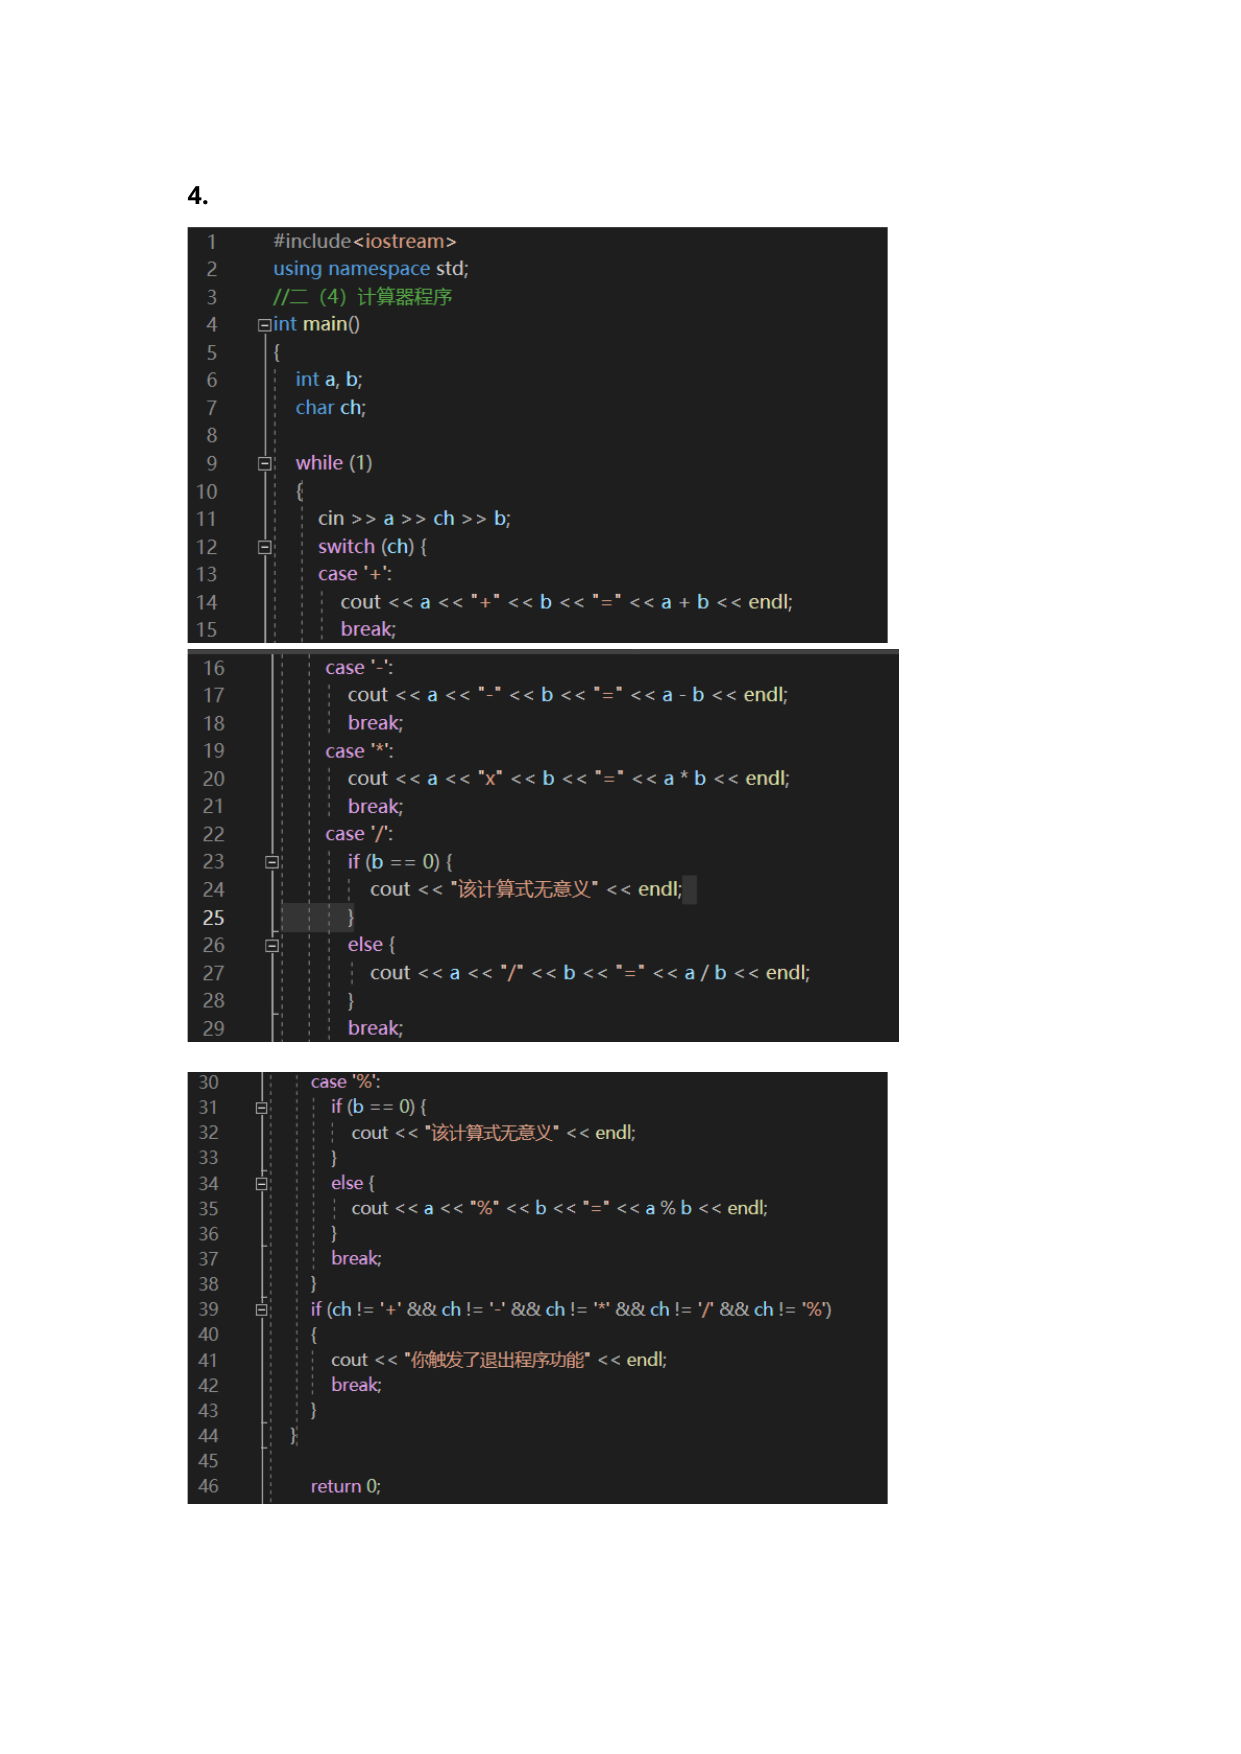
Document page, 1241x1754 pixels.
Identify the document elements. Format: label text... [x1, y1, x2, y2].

picture [187, 1072, 888, 1504]
text 4. [187, 162, 1053, 227]
picture [187, 227, 888, 643]
picture [187, 649, 899, 1042]
